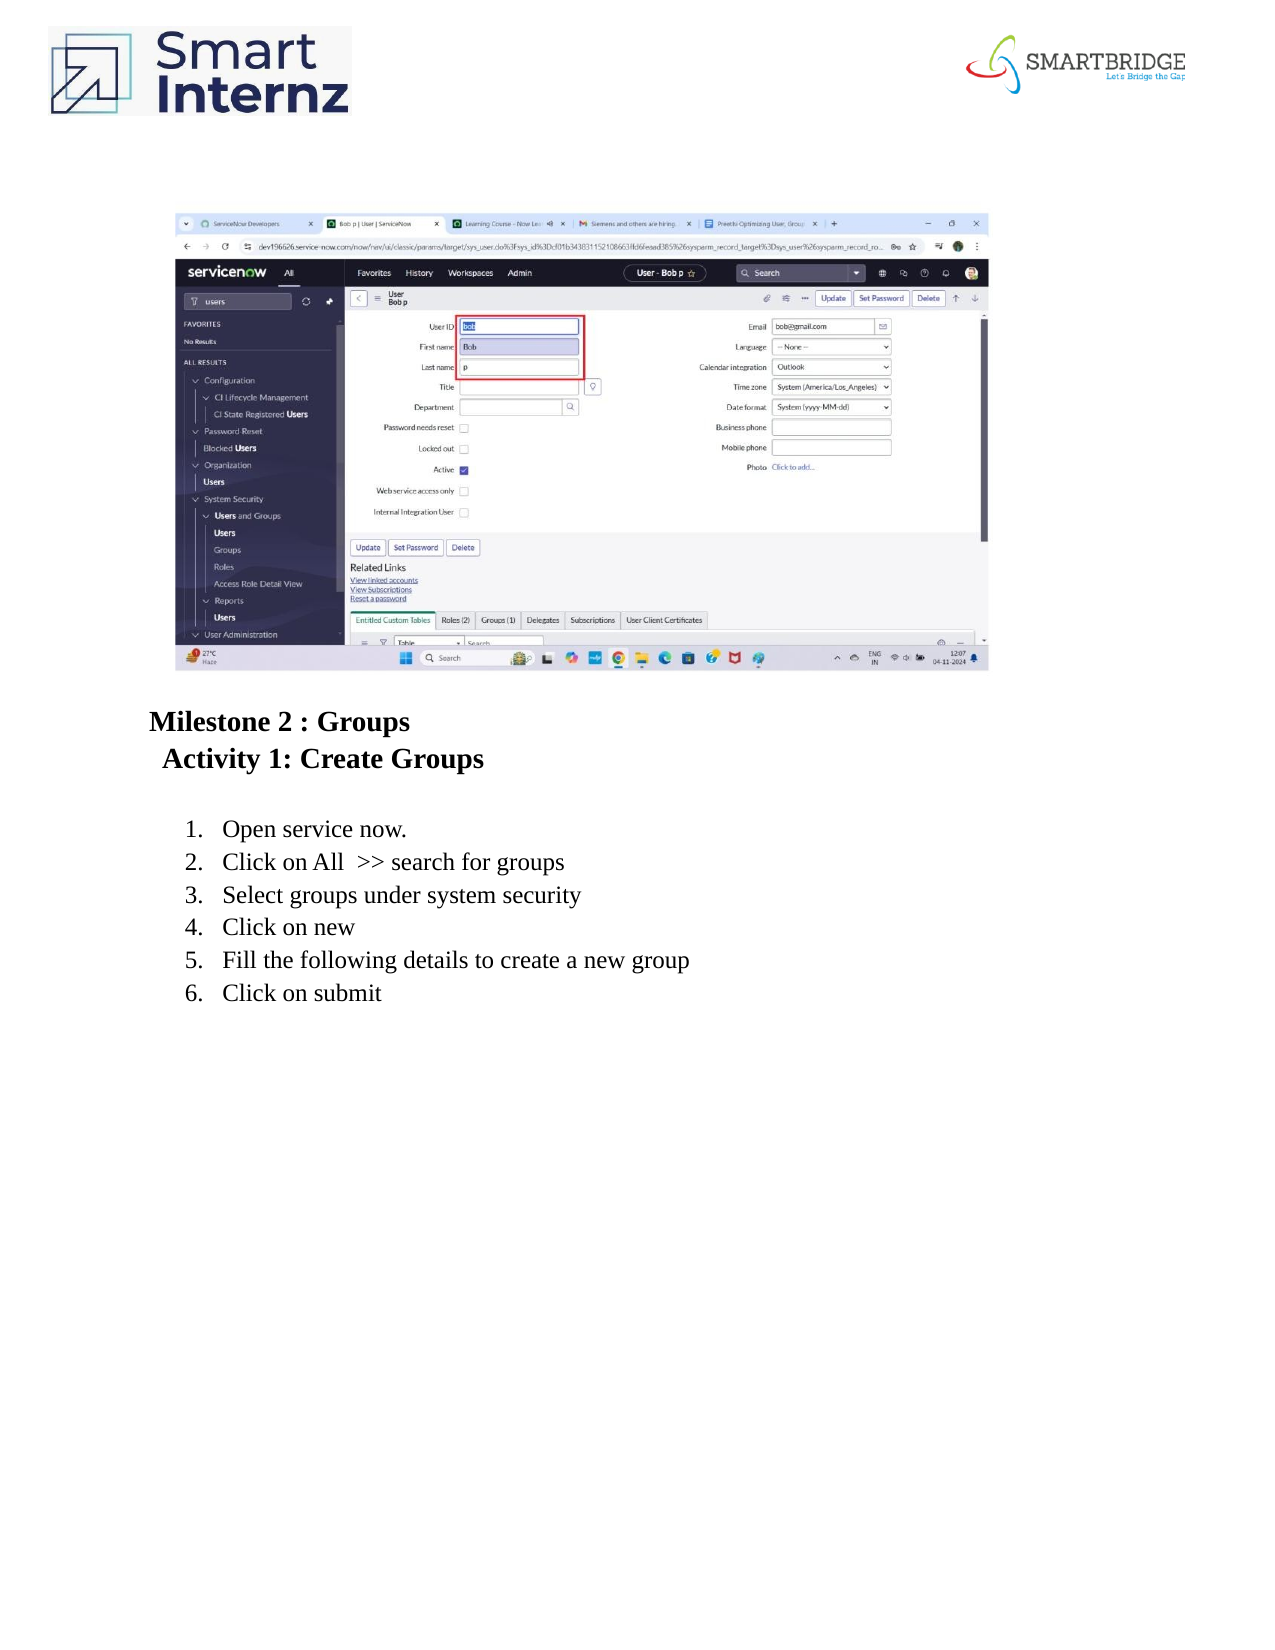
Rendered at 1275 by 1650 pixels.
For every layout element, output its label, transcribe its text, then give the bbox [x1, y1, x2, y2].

list Click on All >> search for groups [184, 847, 1225, 876]
picture [48, 26, 352, 116]
list Select groups under system security [184, 880, 1225, 908]
list Open service now. [184, 814, 1225, 843]
picture [175, 153, 1151, 702]
list Click on submit [184, 978, 1225, 1007]
picture [965, 34, 1185, 94]
list Click on new [184, 912, 1225, 941]
text Activity 1: Create Groups [148, 741, 1225, 774]
list Fill the following details to create a new group [184, 945, 1225, 974]
text Milestone 2 : Groups [148, 704, 1225, 737]
